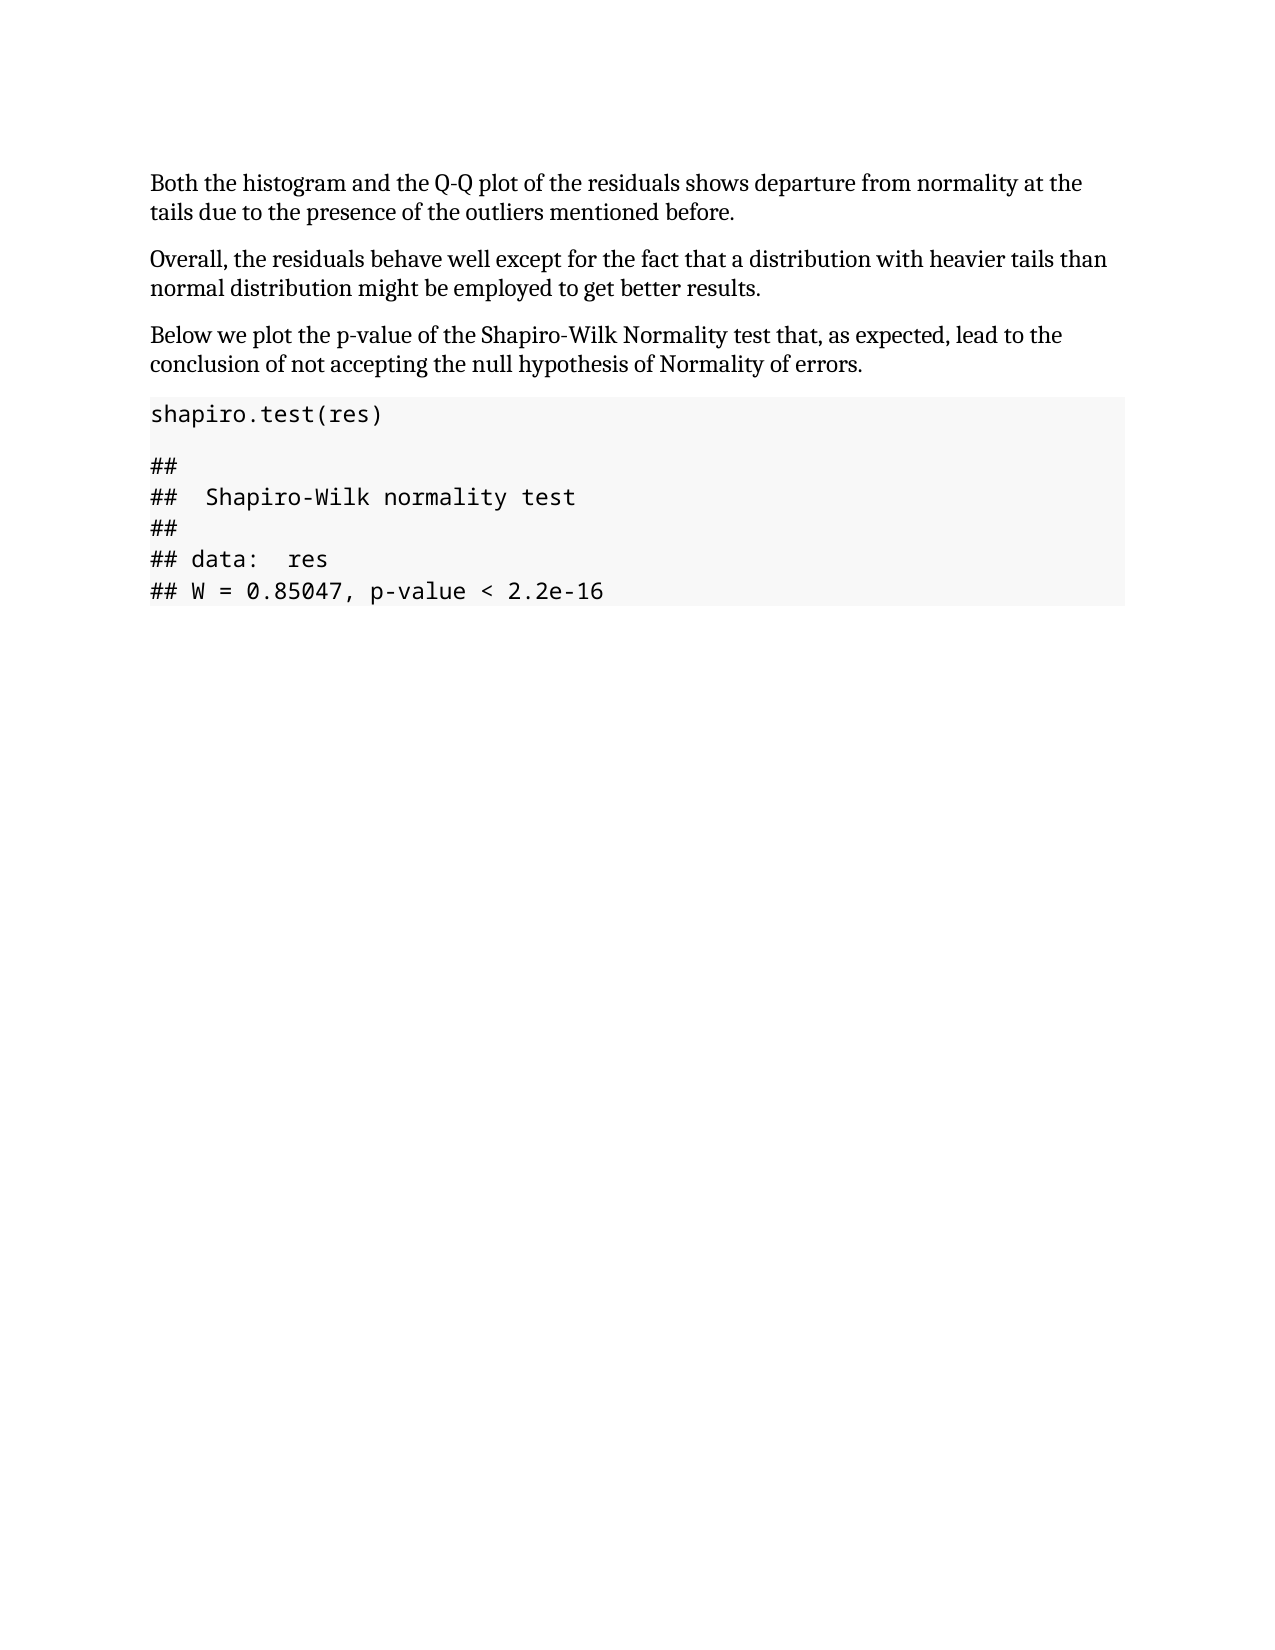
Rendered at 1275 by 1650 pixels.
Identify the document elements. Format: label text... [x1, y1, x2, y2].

text Below we plot the p-value of the Shapiro-Wilk Normality test that, as expected, lead to the conclusion of not accepting the null hypothesis of Normality of errors. [150, 321, 1125, 379]
text shapiro.test(res) [150, 397, 1125, 429]
text Overall, the residuals behave well except for the fact that a distribution with heavier tails than normal distribution might be employed to get better results. [150, 245, 1125, 302]
text Both the histogram and the Q-Q plot of the residuals shows departure from normality at the tails due to the presence of the outliers mentioned before. [150, 169, 1125, 226]
text ## ## Shapiro-Wilk normality test ## ## data: res ## W = 0.85047, p-value < 2.2e-16 [150, 449, 1125, 606]
